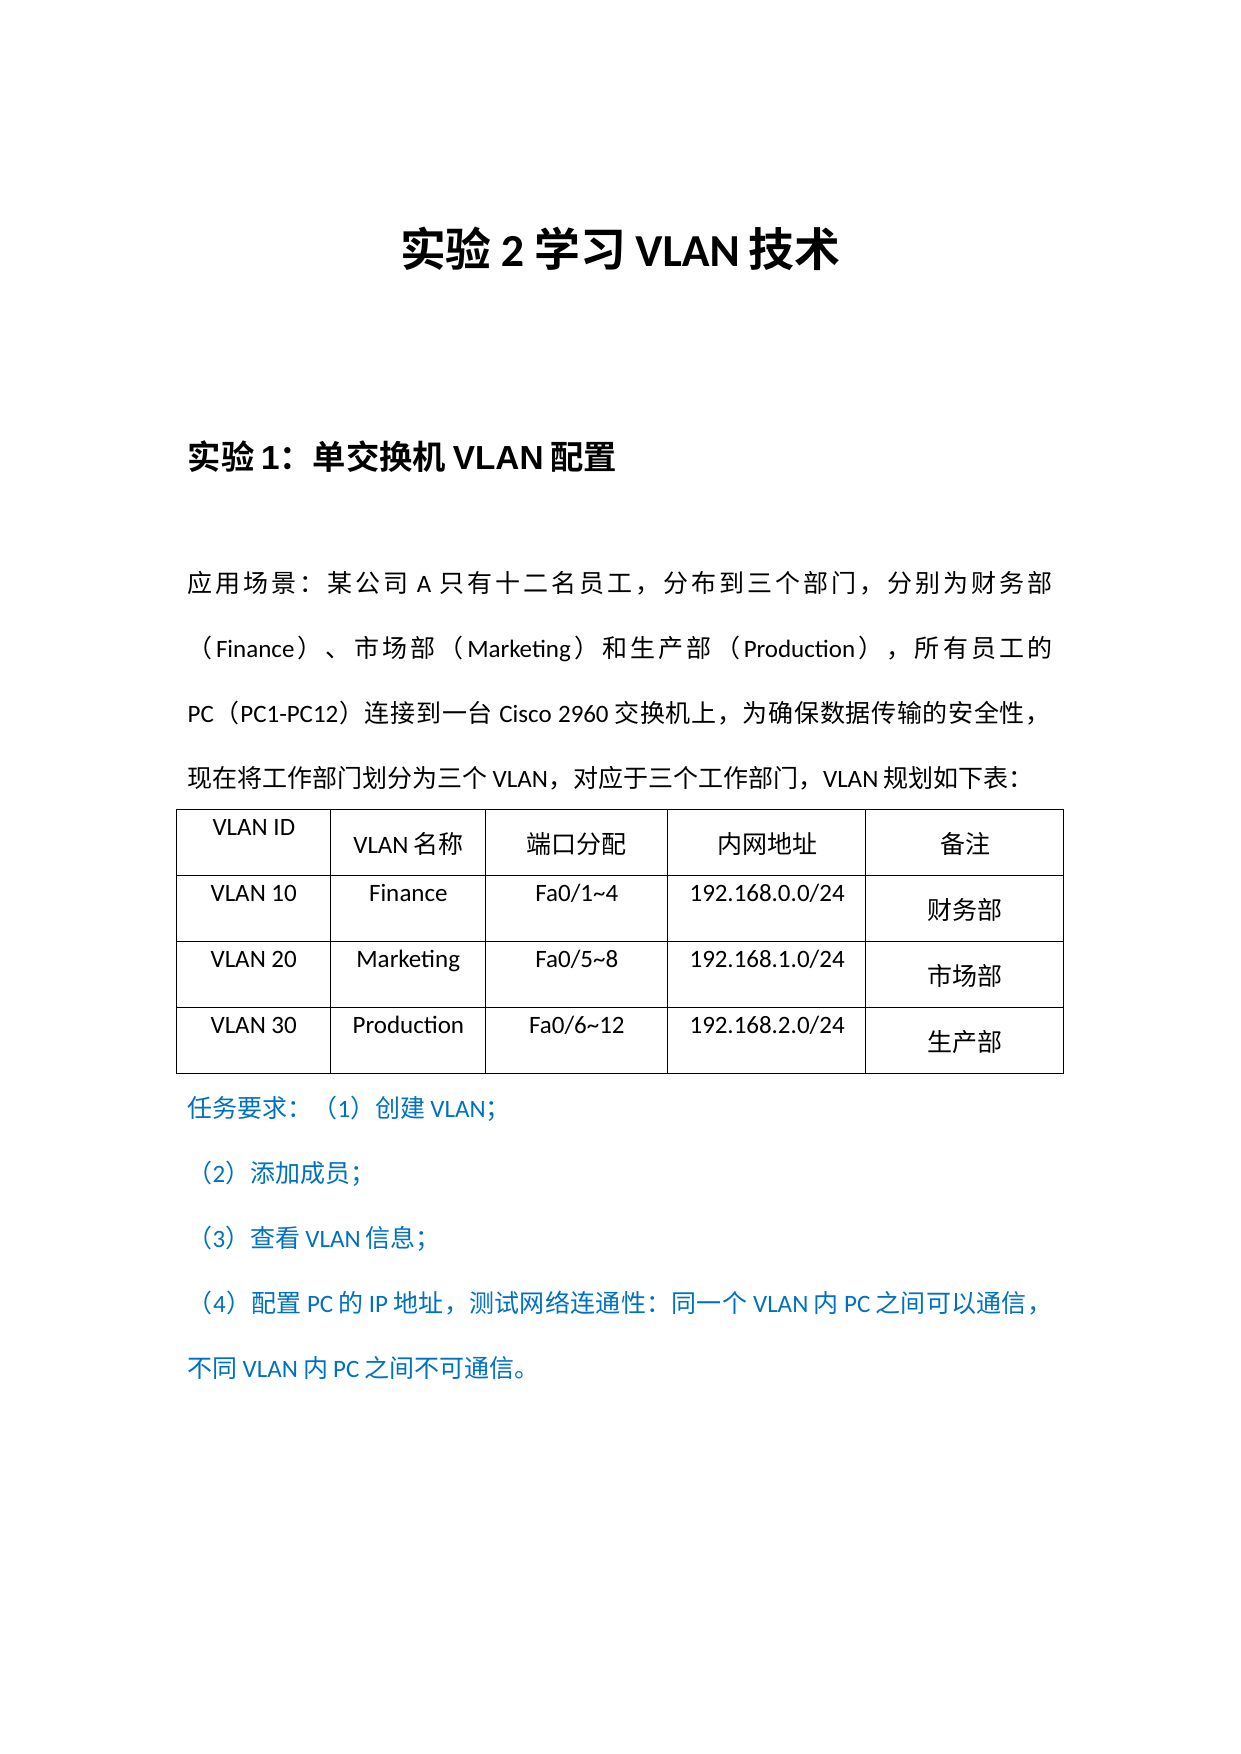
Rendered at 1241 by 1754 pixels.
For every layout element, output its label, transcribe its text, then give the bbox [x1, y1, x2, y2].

table_cell 生产部 [866, 1008, 1063, 1073]
text 应用场景：某公司A只有十二名员工，分布到三个部门，分别为财务部（Finance）、市场部（Marketing）和生产部（Production），所有员工的PC（PC1-PC12）连接到一台Cisco 2960交换机上，为确保数据传输的安全性，现在将工作部门划分为三个VLAN，对应于三个工作部门，VLAN规划如下表： [187, 549, 1053, 809]
table_cell 192.168.2.0/24 [668, 1008, 865, 1073]
table_cell VLAN 10 [177, 876, 330, 941]
table_cell VLAN 30 [177, 1008, 330, 1073]
table_cell 市场部 [866, 942, 1063, 1007]
text 任务要求：（1）创建VLAN； [187, 1074, 1053, 1139]
text （3）查看VLAN信息； [187, 1204, 1053, 1269]
table_header 端口分配 [486, 810, 667, 875]
table_header VLAN ID [177, 810, 330, 875]
text （4）配置PC的IP地址，测试网络连通性：同一个VLAN内PC之间可以通信，不同VLAN内PC之间不可通信。 [187, 1269, 1053, 1399]
table_cell Production [331, 1008, 485, 1073]
table_cell Fa0/5~8 [486, 942, 667, 1007]
table_header 内网地址 [668, 810, 865, 875]
table_cell Finance [331, 876, 485, 941]
table_cell Fa0/6~12 [486, 1008, 667, 1073]
table_cell 财务部 [866, 876, 1063, 941]
table_cell 192.168.0.0/24 [668, 876, 865, 941]
text （2）添加成员； [187, 1139, 1053, 1204]
subtitle 实验2 学习VLAN技术 [187, 197, 1053, 295]
table_cell VLAN 20 [177, 942, 330, 1007]
table_cell 192.168.1.0/24 [668, 942, 865, 1007]
subtitle 实验1：单交换机VLAN配置 [187, 422, 1053, 487]
table_header 备注 [866, 810, 1063, 875]
table_header VLAN名称 [331, 810, 485, 875]
table_cell Fa0/1~4 [486, 876, 667, 941]
table_cell Marketing [331, 942, 485, 1007]
